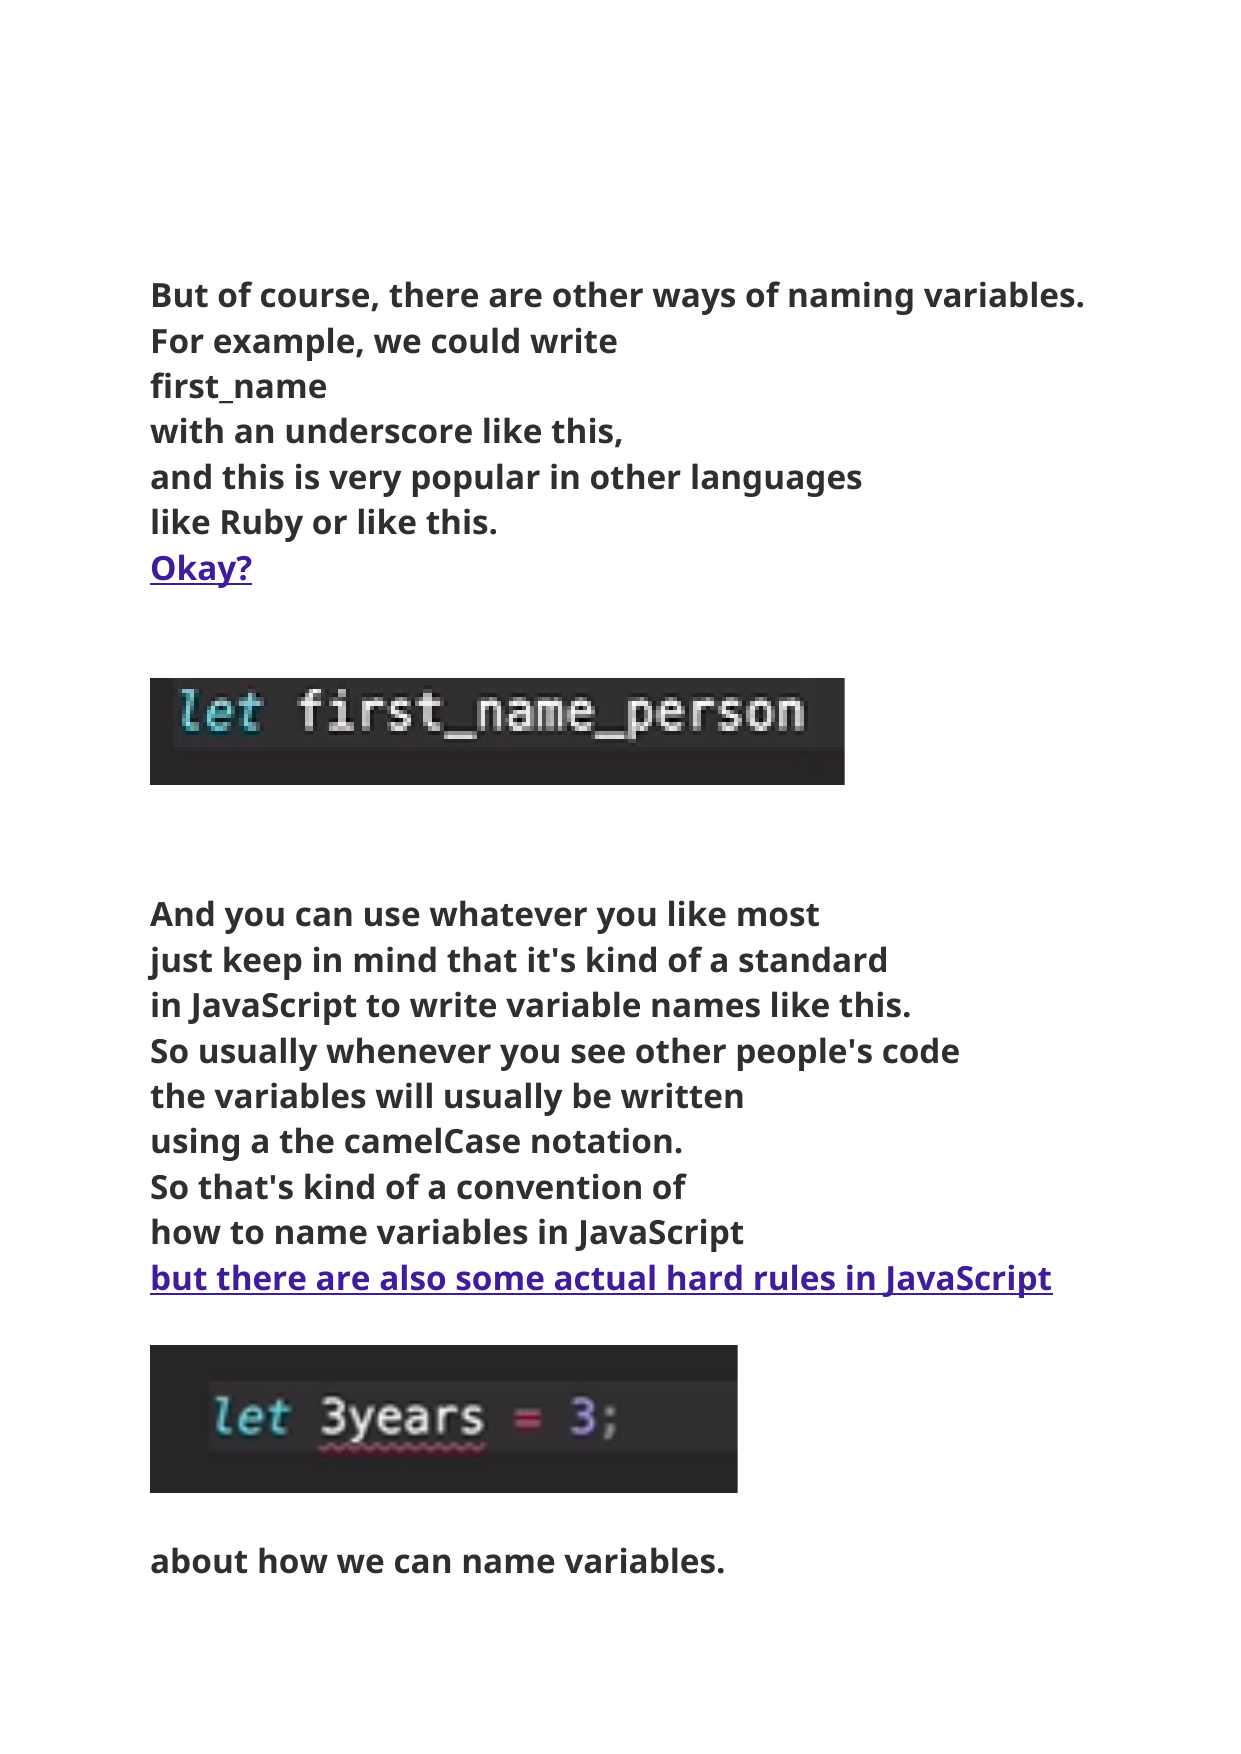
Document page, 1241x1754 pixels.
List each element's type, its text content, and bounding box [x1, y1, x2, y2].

text Okay? [150, 544, 1090, 590]
text using a the camelCase notation. [150, 1118, 1090, 1164]
text And you can use whatever you like most [150, 891, 1090, 937]
text just keep in mind that it's kind of a standard [150, 937, 1090, 982]
picture [150, 678, 845, 785]
text the variables will usually be written [150, 1073, 1090, 1118]
text with an underscore like this, [150, 408, 1090, 454]
picture [150, 1345, 738, 1493]
text how to name variables in JavaScript [150, 1209, 1090, 1254]
text first_name [150, 363, 1090, 408]
text like Ruby or like this. [150, 499, 1090, 544]
text So usually whenever you see other people's code [150, 1027, 1090, 1073]
text So that's kind of a convention of [150, 1164, 1090, 1209]
text but there are also some actual hard rules in JavaScript [150, 1254, 1090, 1300]
text But of course, there are other ways of naming variables. [150, 272, 1090, 317]
text and this is very popular in other languages [150, 454, 1090, 499]
text about how we can name variables. [150, 1538, 1090, 1583]
text For example, we could write [150, 317, 1090, 363]
text in JavaScript to write variable names like this. [150, 982, 1090, 1027]
